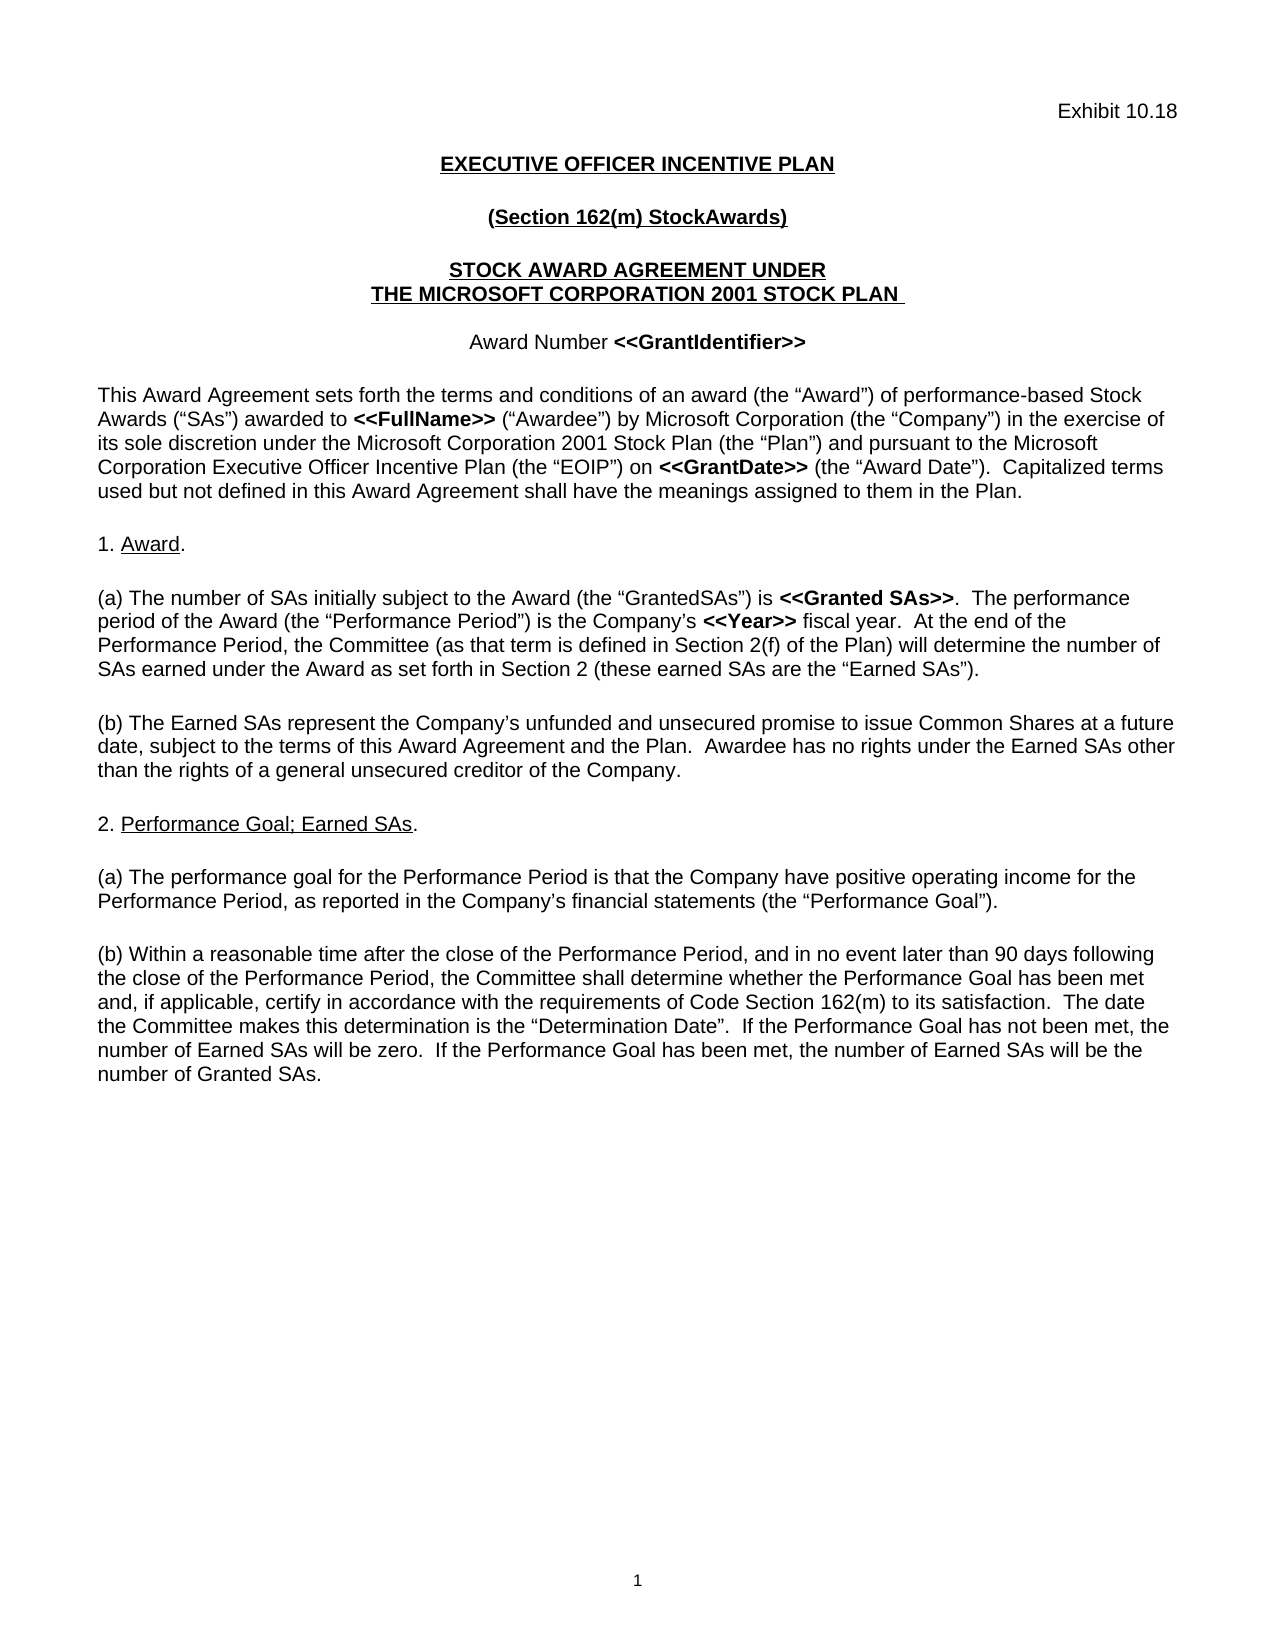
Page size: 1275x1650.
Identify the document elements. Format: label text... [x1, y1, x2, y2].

text (b) The Earned SAs represent the Company’s unfunded and unsecured promise to issue Common Shares at a future date, subject to the terms of this Award Agreement and the Plan. Awardee has no rights under the Earned SAs other than the rights of a general unsecured creditor of the Company. [97, 710, 1177, 782]
text EXECUTIVE OFFICER INCENTIVE PLAN [97, 152, 1177, 176]
text Exhibit 10.18 [97, 99, 1177, 123]
text (Section 162(m) StockAwards) [97, 205, 1177, 229]
text STOCK AWARD AGREEMENT UNDER THE MICROSOFT CORPORATION 2001 STOCK PLAN Award Number <<GrantIdentifier>> [97, 258, 1177, 354]
text 1. Award. [97, 532, 1177, 556]
text (a) The number of SAs initially subject to the Award (the “GrantedSAs”) is <<Granted SAs>>. The performance period of the Award (the “Performance Period”) is the Company’s <<Year>> fiscal year. At the end of the Performance Period, the Committee (as that term is defined in Section 2(f) of the Plan) will determine the number of SAs earned under the Award as set forth in Section 2 (these earned SAs are the “Earned SAs”). [97, 585, 1177, 681]
text This Award Agreement sets forth the terms and conditions of an award (the “Award”) of performance-based Stock Awards (“SAs”) awarded to <<FullName>> (“Awardee”) by Microsoft Corporation (the “Company”) in the exercise of its sole discretion under the Microsoft Corporation 2001 Stock Plan (the “Plan”) and pursuant to the Microsoft Corporation Executive Officer Incentive Plan (the “EOIP”) on <<GrantDate>> (the “Award Date”). Capitalized terms used but not defined in this Award Agreement shall have the meanings assigned to them in the Plan. [97, 383, 1177, 503]
text (a) The performance goal for the Performance Period is that the Company have positive operating income for the Performance Period, as reported in the Company’s financial statements (the “Performance Goal”). [97, 864, 1177, 912]
text (b) Within a reasonable time after the close of the Performance Period, and in no event later than 90 days following the close of the Performance Period, the Committee shall determine whether the Performance Goal has been met and, if applicable, certify in accordance with the requirements of Code Section 162(m) to its satisfaction. The date the Committee makes this determination is the “Determination Date”. If the Performance Goal has not been met, the number of Earned SAs will be zero. If the Performance Goal has been met, the number of Earned SAs will be the number of Granted SAs. [97, 942, 1177, 1085]
text 2. Performance Goal; Earned SAs. [97, 811, 1177, 835]
